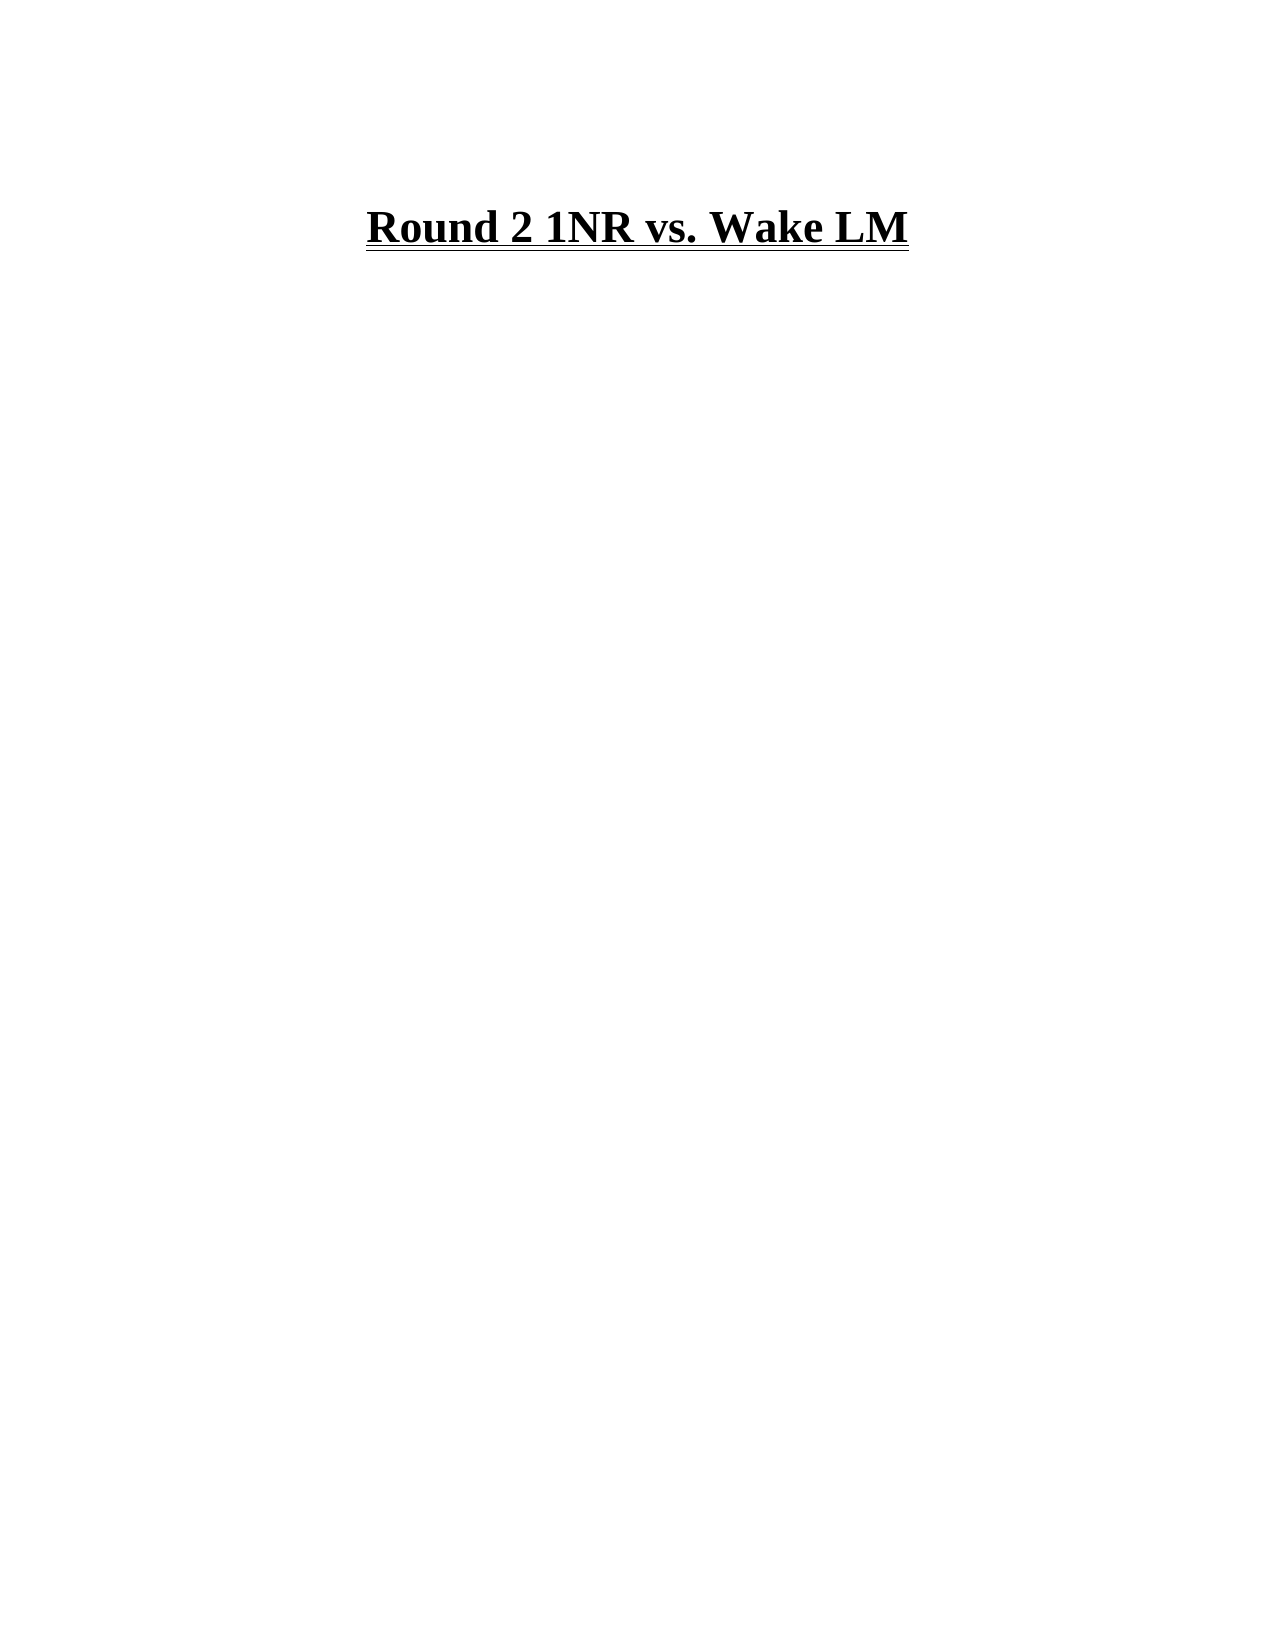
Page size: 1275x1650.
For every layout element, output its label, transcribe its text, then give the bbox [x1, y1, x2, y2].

subtitle Round 2 1NR vs. Wake LM [150, 200, 1125, 253]
